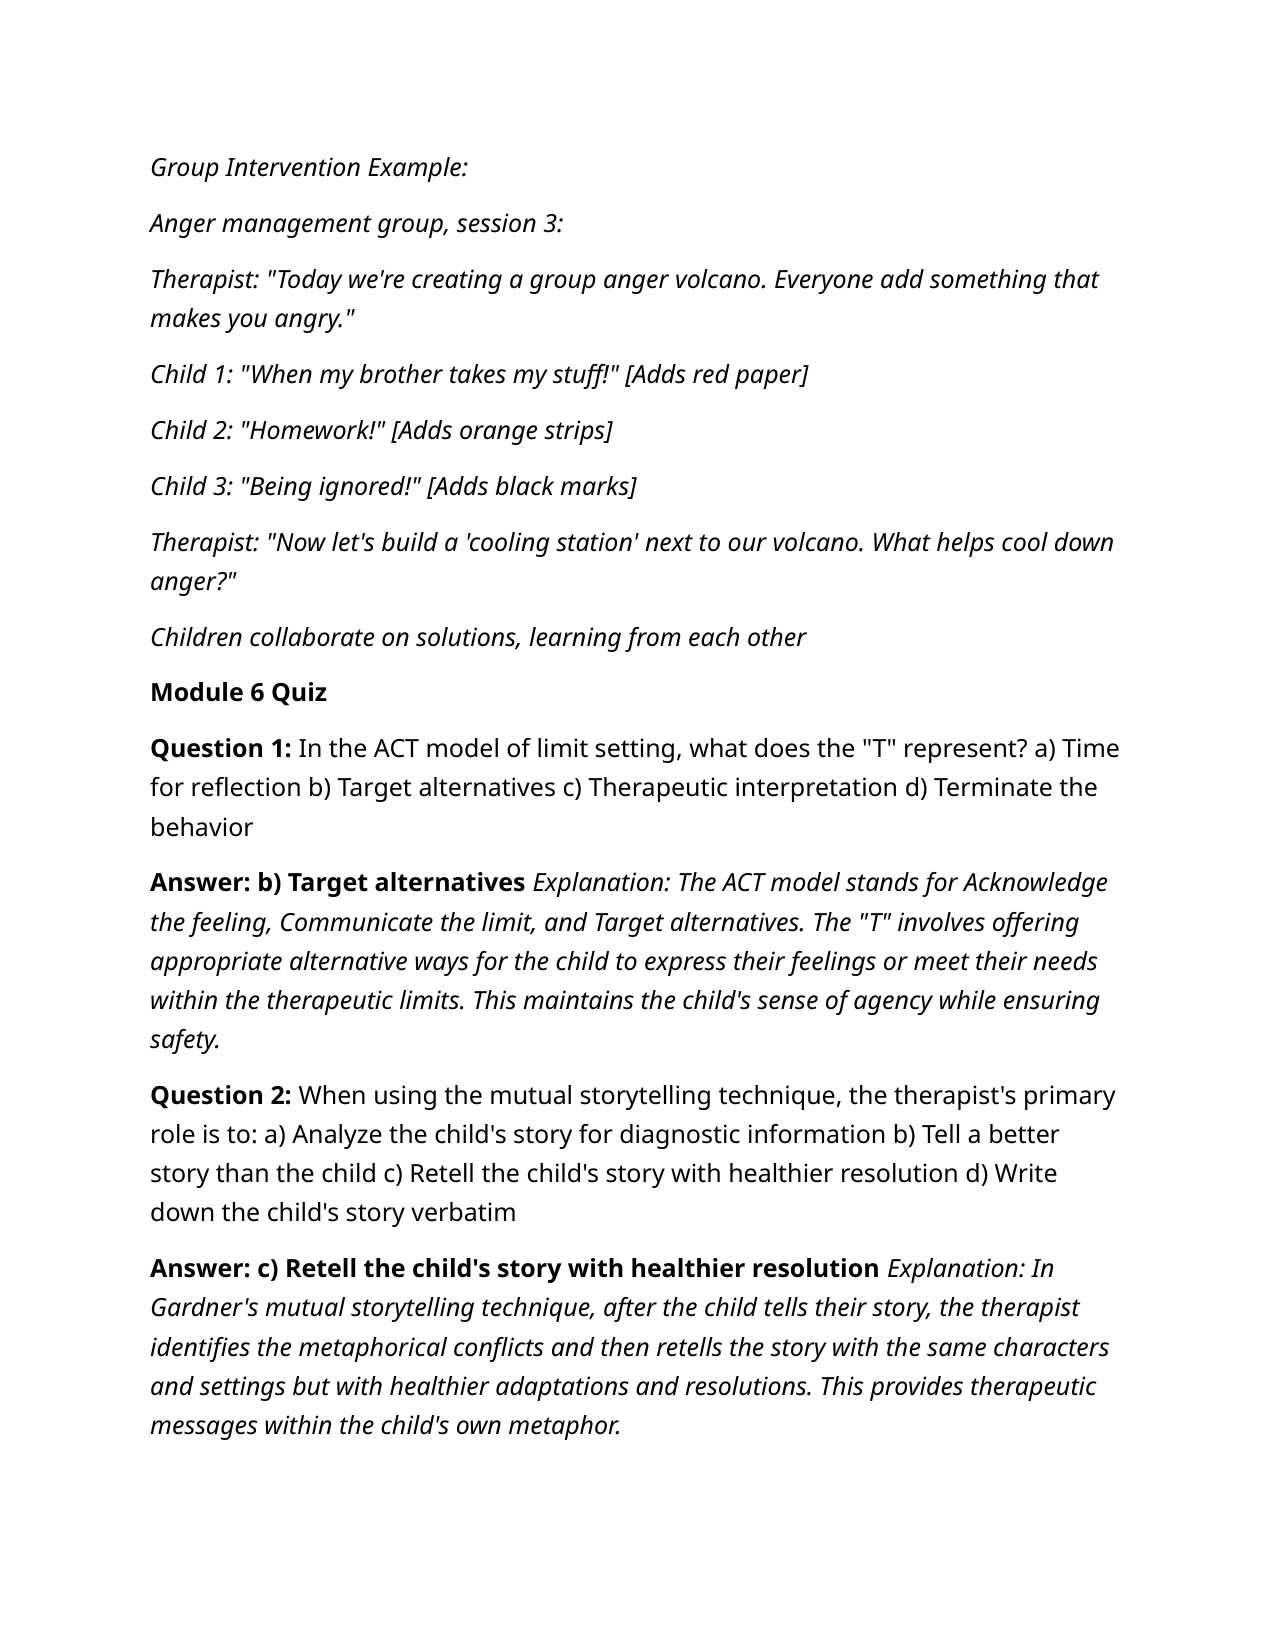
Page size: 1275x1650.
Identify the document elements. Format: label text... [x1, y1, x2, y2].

text Question 1: In the ACT model of limit setting, what does the "T" represent? a) Time for reflection b) Target alternatives c) Therapeutic interpretation d) Terminate the behavior [150, 731, 1125, 843]
text Answer: c) Retell the child's story with healthier resolution Explanation: In Gardner's mutual storytelling technique, after the child tells their story, the therapist identifies the metaphorical conflicts and then retells the story with the same characters and settings but with healthier adaptations and resolutions. This provides therapeutic messages within the child's own metaphor. [150, 1251, 1125, 1442]
text Child 3: "Being ignored!" [Adds black marks] [150, 468, 1125, 502]
text Child 1: "When my brother takes my stuff!" [Adds red paper] [150, 357, 1125, 391]
text Answer: b) Target alternatives Explanation: The ACT model stands for Acknowledge the feeling, Communicate the limit, and Target alternatives. The "T" involves offering appropriate alternative ways for the child to express their feelings or meet their needs within the therapeutic limits. This maintains the child's sense of agency while ensuring safety. [150, 865, 1125, 1056]
text Anger management group, session 3: [150, 206, 1125, 240]
text Therapist: "Today we're creating a group anger volcano. Everyone add something that makes you angry." [150, 262, 1125, 335]
text Children collaborate on solutions, learning from each other [150, 619, 1125, 653]
text Child 2: "Homework!" [Adds orange strips] [150, 412, 1125, 447]
text Module 6 Quiz [150, 675, 1125, 709]
text Question 2: When using the mutual storytelling technique, the therapist's primary role is to: a) Analyze the child's story for diagnostic information b) Tell a better story than the child c) Retell the child's story with healthier resolution d) Write down the child's story verbatim [150, 1077, 1125, 1229]
text Therapist: "Now let's build a 'cooling station' next to our volcano. What helps cool down anger?" [150, 524, 1125, 597]
text Group Intervention Example: [150, 150, 1125, 184]
